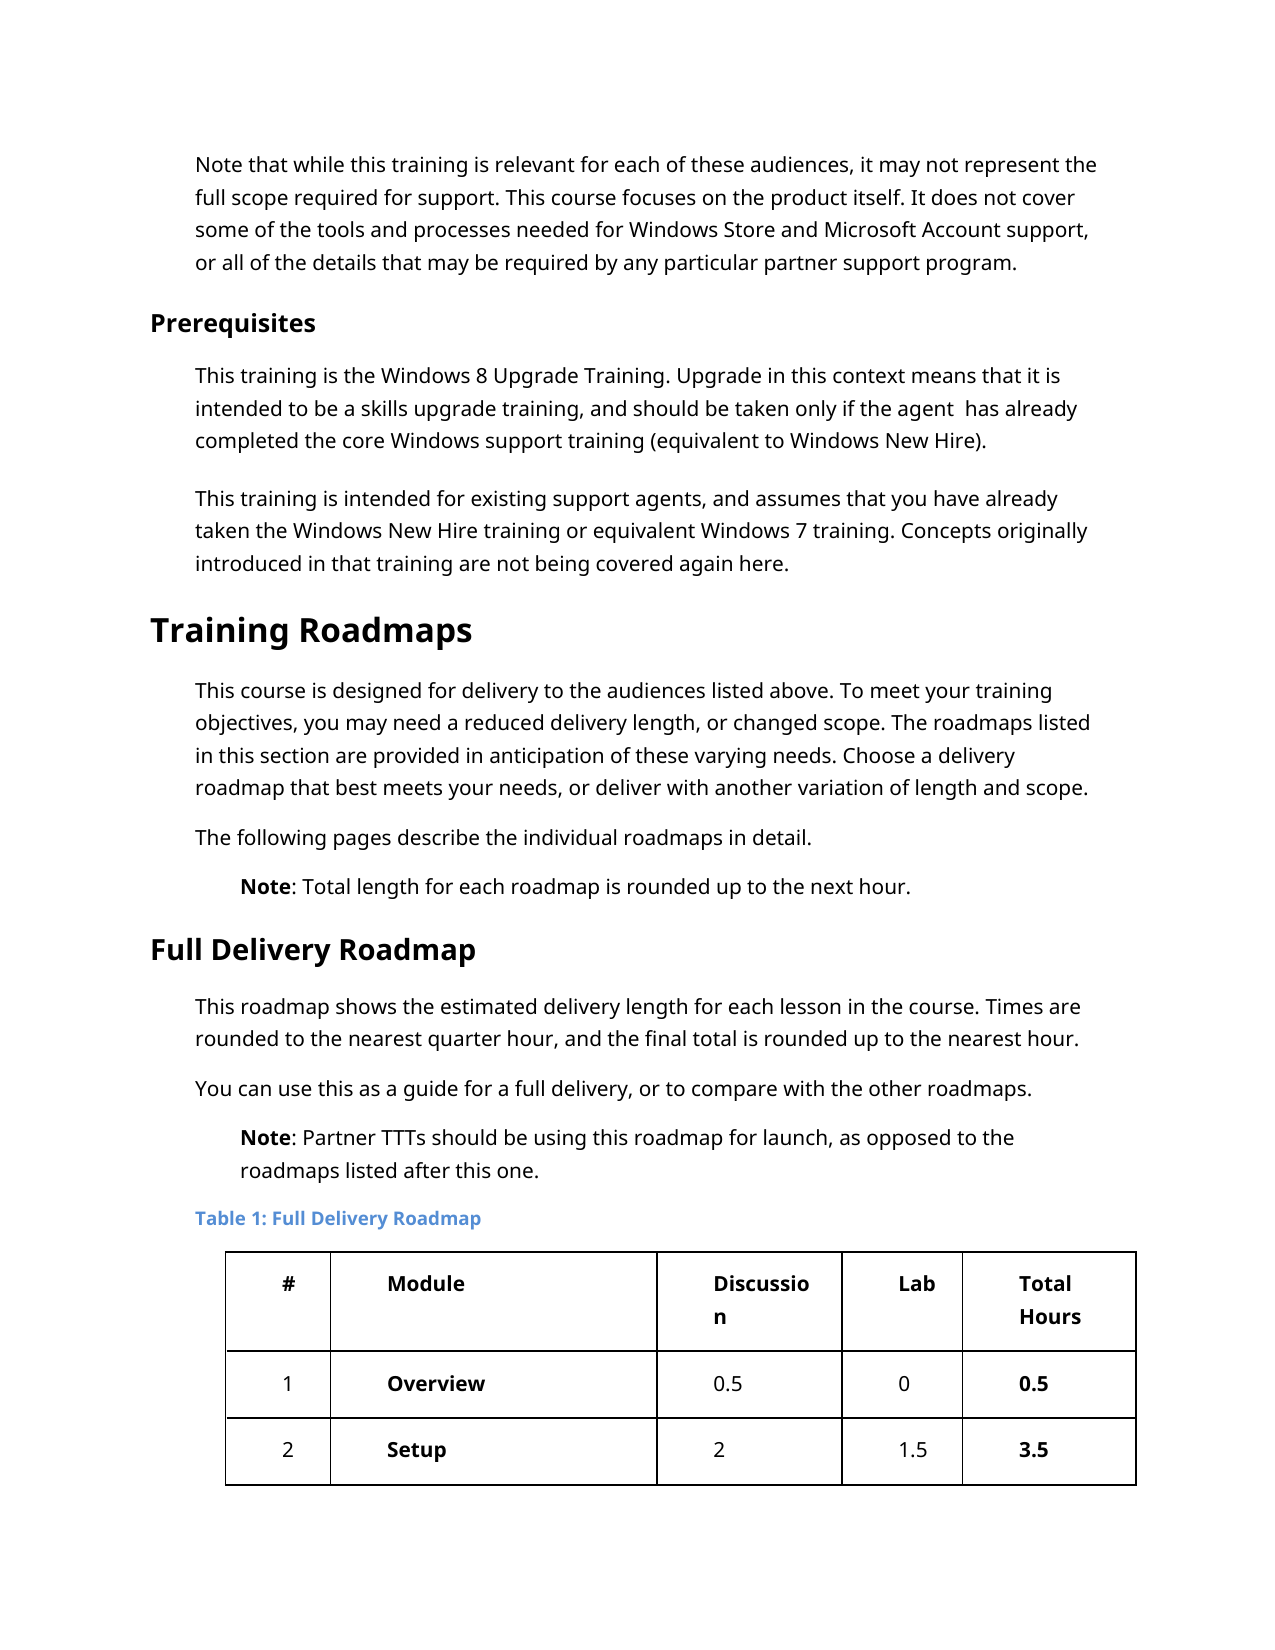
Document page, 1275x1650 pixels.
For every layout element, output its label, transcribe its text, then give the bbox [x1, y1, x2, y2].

text Note: Partner TTTs should be using this roadmap for launch, as opposed to the roadmaps listed after this one. [240, 1123, 1110, 1184]
table_cell 1 [226, 1351, 330, 1417]
text This roadmap shows the estimated delivery length for each lesson in the course. Times are rounded to the nearest quarter hour, and the final total is rounded up to the nearest hour. [195, 992, 1110, 1053]
subtitle Full Delivery Roadmap [150, 930, 1125, 969]
table_cell 0.5 [963, 1352, 1135, 1417]
table_cell 0.5 [658, 1352, 841, 1417]
text This course is designed for delivery to the audiences listed above. To meet your training objectives, you may need a reduced delivery length, or changed scope. The roadmaps listed in this section are provided in anticipation of these varying needs. Choose a delivery roadmap that best meets your needs, or deliver with another variation of length and scope. [195, 676, 1110, 802]
table_header Module [331, 1253, 656, 1350]
table_cell 2 [226, 1418, 330, 1484]
table_header Total Hours [963, 1253, 1135, 1350]
text Table 1: Full Delivery Roadmap [195, 1205, 1125, 1231]
table_cell 2 [658, 1419, 841, 1484]
text Note: Total length for each roadmap is rounded up to the next hour. [240, 872, 1110, 901]
table_cell Setup [331, 1419, 656, 1484]
table_cell 1.5 [843, 1419, 962, 1484]
subtitle Training Roadmaps [150, 607, 1125, 652]
table_cell Overview [331, 1352, 656, 1417]
subtitle Prerequisites [150, 305, 1125, 339]
text Note that while this training is relevant for each of these audiences, it may not represent the full scope required for support. This course focuses on the product itself. It does not cover some of the tools and processes needed for Windows Store and Microsoft Account support, or all of the details that may be required by any particular partner support program. [195, 150, 1110, 276]
table_header # [226, 1253, 330, 1350]
text This training is the Windows 8 Upgrade Training. Upgrade in this context means that it is intended to be a skills upgrade training, and should be taken only if the agent has already completed the core Windows support training (equivalent to Windows New Hire). [195, 361, 1110, 455]
text You can use this as a guide for a full delivery, or to compare with the other roadmaps. [195, 1074, 1110, 1102]
text The following pages describe the individual roadmaps in detail. [195, 823, 1110, 851]
table_header Lab [843, 1253, 962, 1350]
text This training is intended for existing support agents, and assumes that you have already taken the Windows New Hire training or equivalent Windows 7 training. Concepts originally introduced in that training are not being covered again here. [195, 484, 1110, 578]
table_cell 0 [843, 1352, 962, 1417]
table_cell 3.5 [963, 1419, 1135, 1484]
table_header Discussion [658, 1253, 841, 1350]
